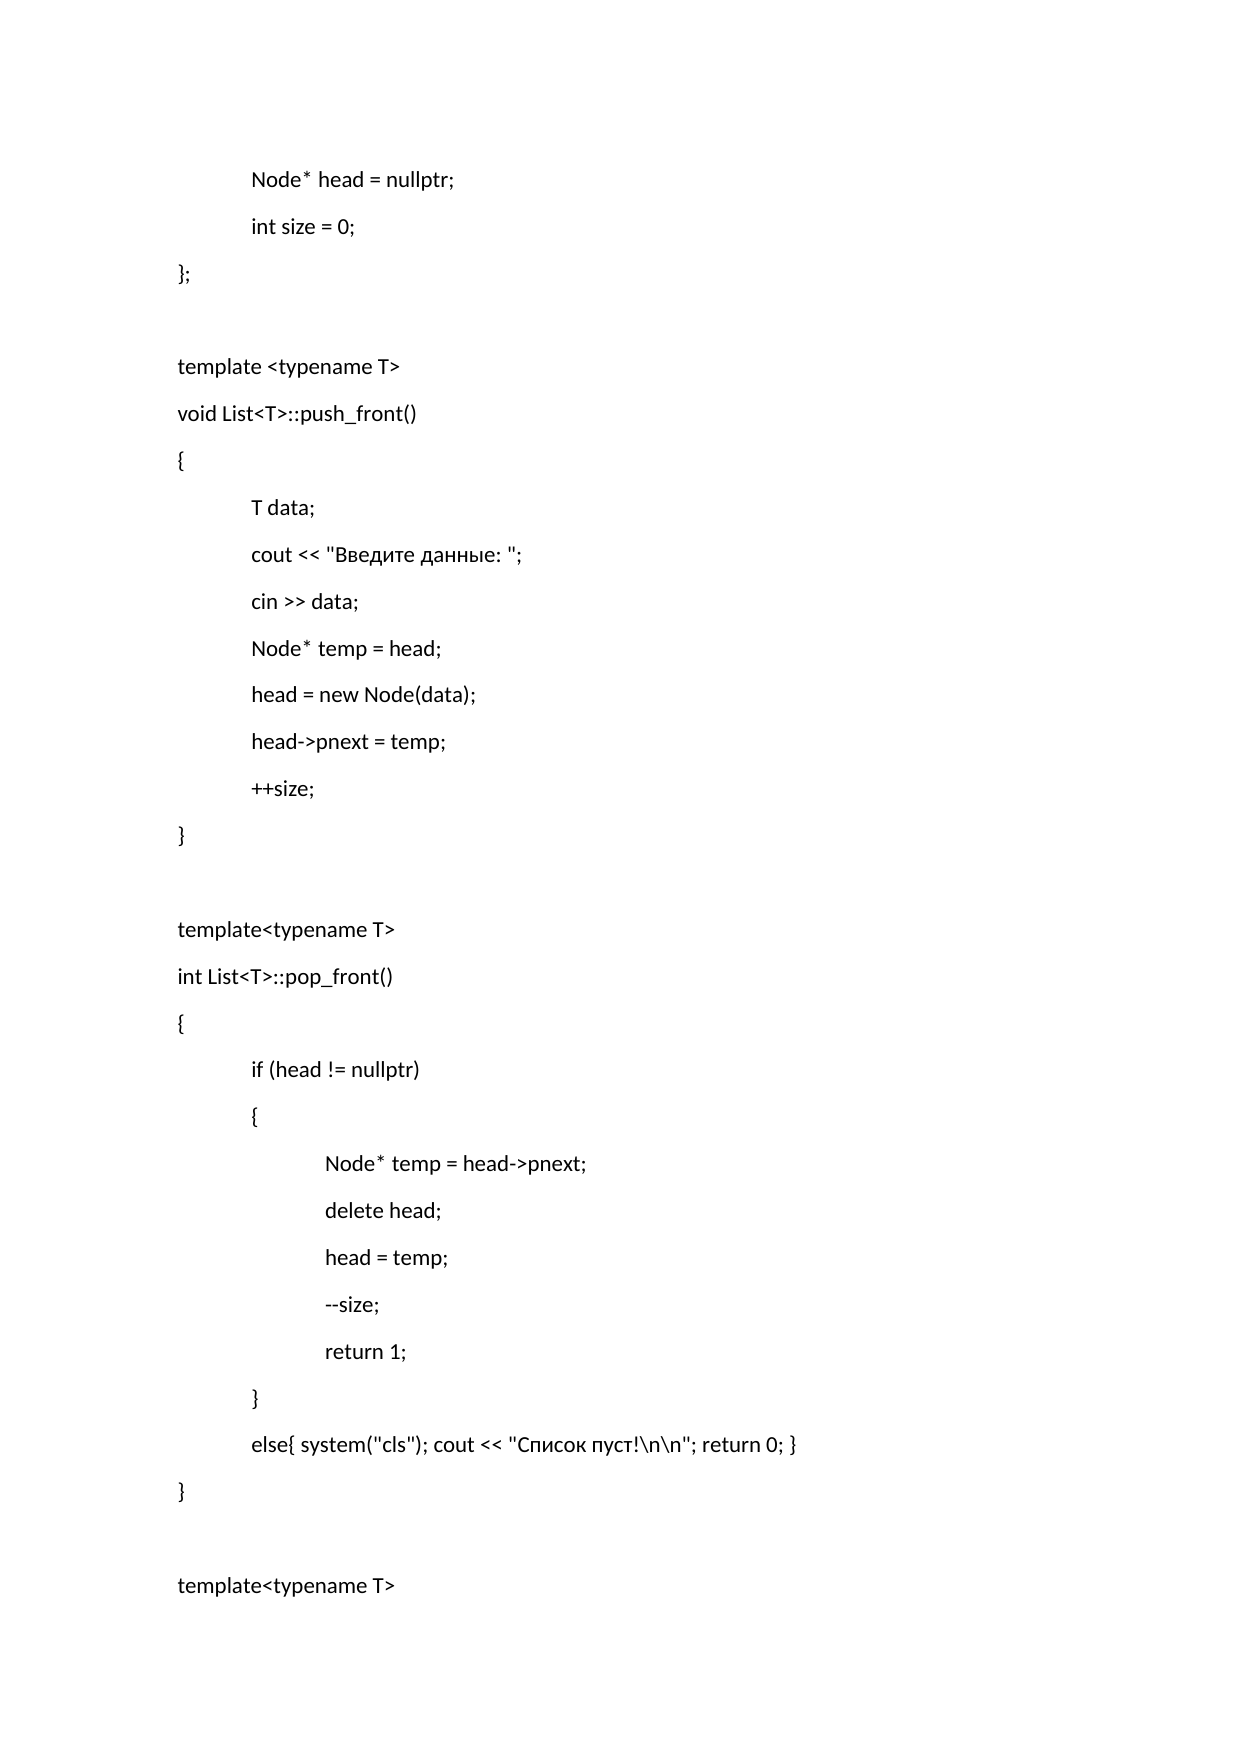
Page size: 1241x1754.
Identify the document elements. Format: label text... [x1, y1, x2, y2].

text } [177, 1384, 1152, 1412]
text cin >> data; [177, 587, 1152, 615]
text T data; [177, 493, 1152, 521]
text head->pnext = temp; [177, 727, 1152, 756]
text template <typename T> [177, 352, 1152, 381]
text else{ system("cls"); cout << "Список пуст!\n\n"; return 0; } [177, 1431, 1152, 1459]
text template<typename T> [177, 1571, 1152, 1599]
text return 1; [177, 1337, 1152, 1365]
text head = temp; [177, 1243, 1152, 1271]
text delete head; [177, 1196, 1152, 1224]
text { [177, 1009, 1152, 1037]
text Node* temp = head; [177, 634, 1152, 662]
text template<typename T> [177, 915, 1152, 943]
text head = new Node(data); [177, 681, 1152, 709]
text { [177, 1102, 1152, 1131]
text int size = 0; [177, 212, 1152, 240]
text }; [177, 259, 1152, 287]
text cout << "Введите данные: "; [177, 540, 1152, 568]
text --size; [177, 1290, 1152, 1318]
text void List<T>::push_front() [177, 399, 1152, 427]
text ++size; [177, 774, 1152, 802]
text } [177, 821, 1152, 849]
text Node* head = nullptr; [177, 165, 1152, 193]
text if (head != nullptr) [177, 1056, 1152, 1084]
text Node* temp = head->pnext; [177, 1149, 1152, 1177]
text { [177, 446, 1152, 474]
text int List<T>::pop_front() [177, 962, 1152, 990]
text } [177, 1477, 1152, 1506]
